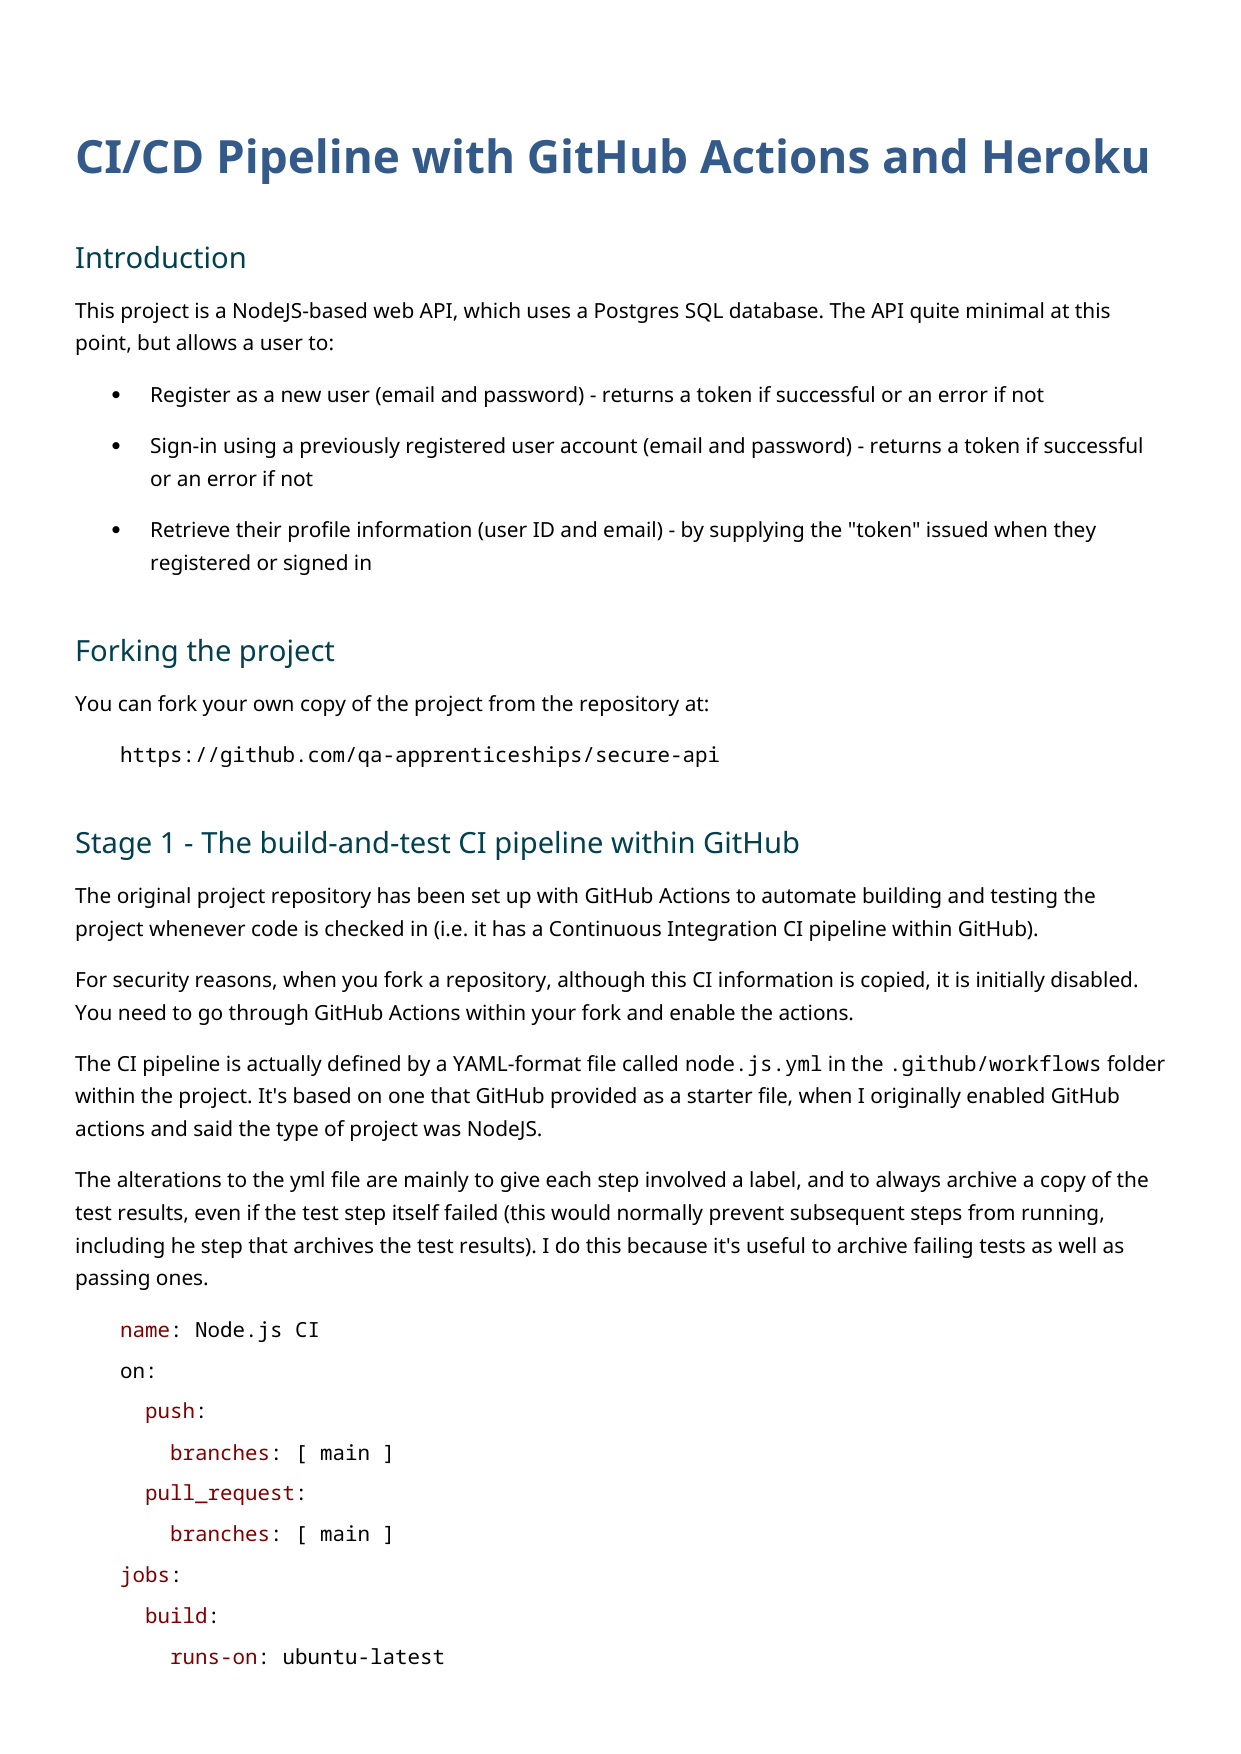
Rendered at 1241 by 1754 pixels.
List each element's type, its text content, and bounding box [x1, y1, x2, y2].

subtitle Introduction [75, 237, 1165, 277]
subtitle Forking the project [75, 630, 1165, 670]
text The alterations to the yml file are mainly to give each step involved a label, and to always archive a copy of the test results, even if the test step itself failed (this would normally prevent subsequent steps from running, including he step that archives the test results). I do this because it's useful to archive failing tests as well as passing ones. [75, 1166, 1165, 1292]
text on: [120, 1356, 1165, 1384]
list Retrieve their profile information (user ID and email) - by supplying the "token" issued when they registered or signed in [112, 515, 1165, 576]
text jobs: [120, 1560, 1165, 1589]
text The CI pipeline is actually defined by a YAML-format file called node.js.yml in the .github/workflows folder within the project. It's based on one that GitHub provided as a starter file, when I originally enabled GitHub actions and said the type of project was NodeJS. [75, 1049, 1165, 1143]
text https://github.com/qa-apprenticeships/secure-api [120, 740, 1165, 768]
list Register as a new user (email and password) - returns a token if successful or an error if not [112, 380, 1165, 408]
text The original project repository has been set up with GitHub Actions to automate building and testing the project whenever code is checked in (i.e. it has a Continuous Integration CI pipeline within GitHub). [75, 881, 1165, 942]
text branches: [ main ] [120, 1438, 1165, 1466]
title CI/CD Pipeline with GitHub Actions and Heroku [75, 125, 1165, 187]
text You can fork your own copy of the project from the repository at: [75, 689, 1165, 717]
text branches: [ main ] [120, 1519, 1165, 1548]
text build: [120, 1601, 1165, 1630]
text push: [120, 1397, 1165, 1425]
text For security reasons, when you fork a repository, although this CI information is copied, it is initially disabled. You need to go through GitHub Actions within your fork and enable the actions. [75, 965, 1165, 1026]
text pull_request: [120, 1478, 1165, 1507]
text This project is a NodeJS-based web API, which uses a Postgres SQL database. The API quite minimal at this point, but allows a user to: [75, 296, 1165, 357]
subtitle Stage 1 - The build-and-test CI pipeline within GitHub [75, 823, 1165, 862]
text name: Node.js CI [120, 1315, 1165, 1343]
text runs-on: ubuntu-latest [120, 1642, 1165, 1671]
list Sign-in using a previously registered user account (email and password) - returns a token if successful or an error if not [112, 431, 1165, 492]
